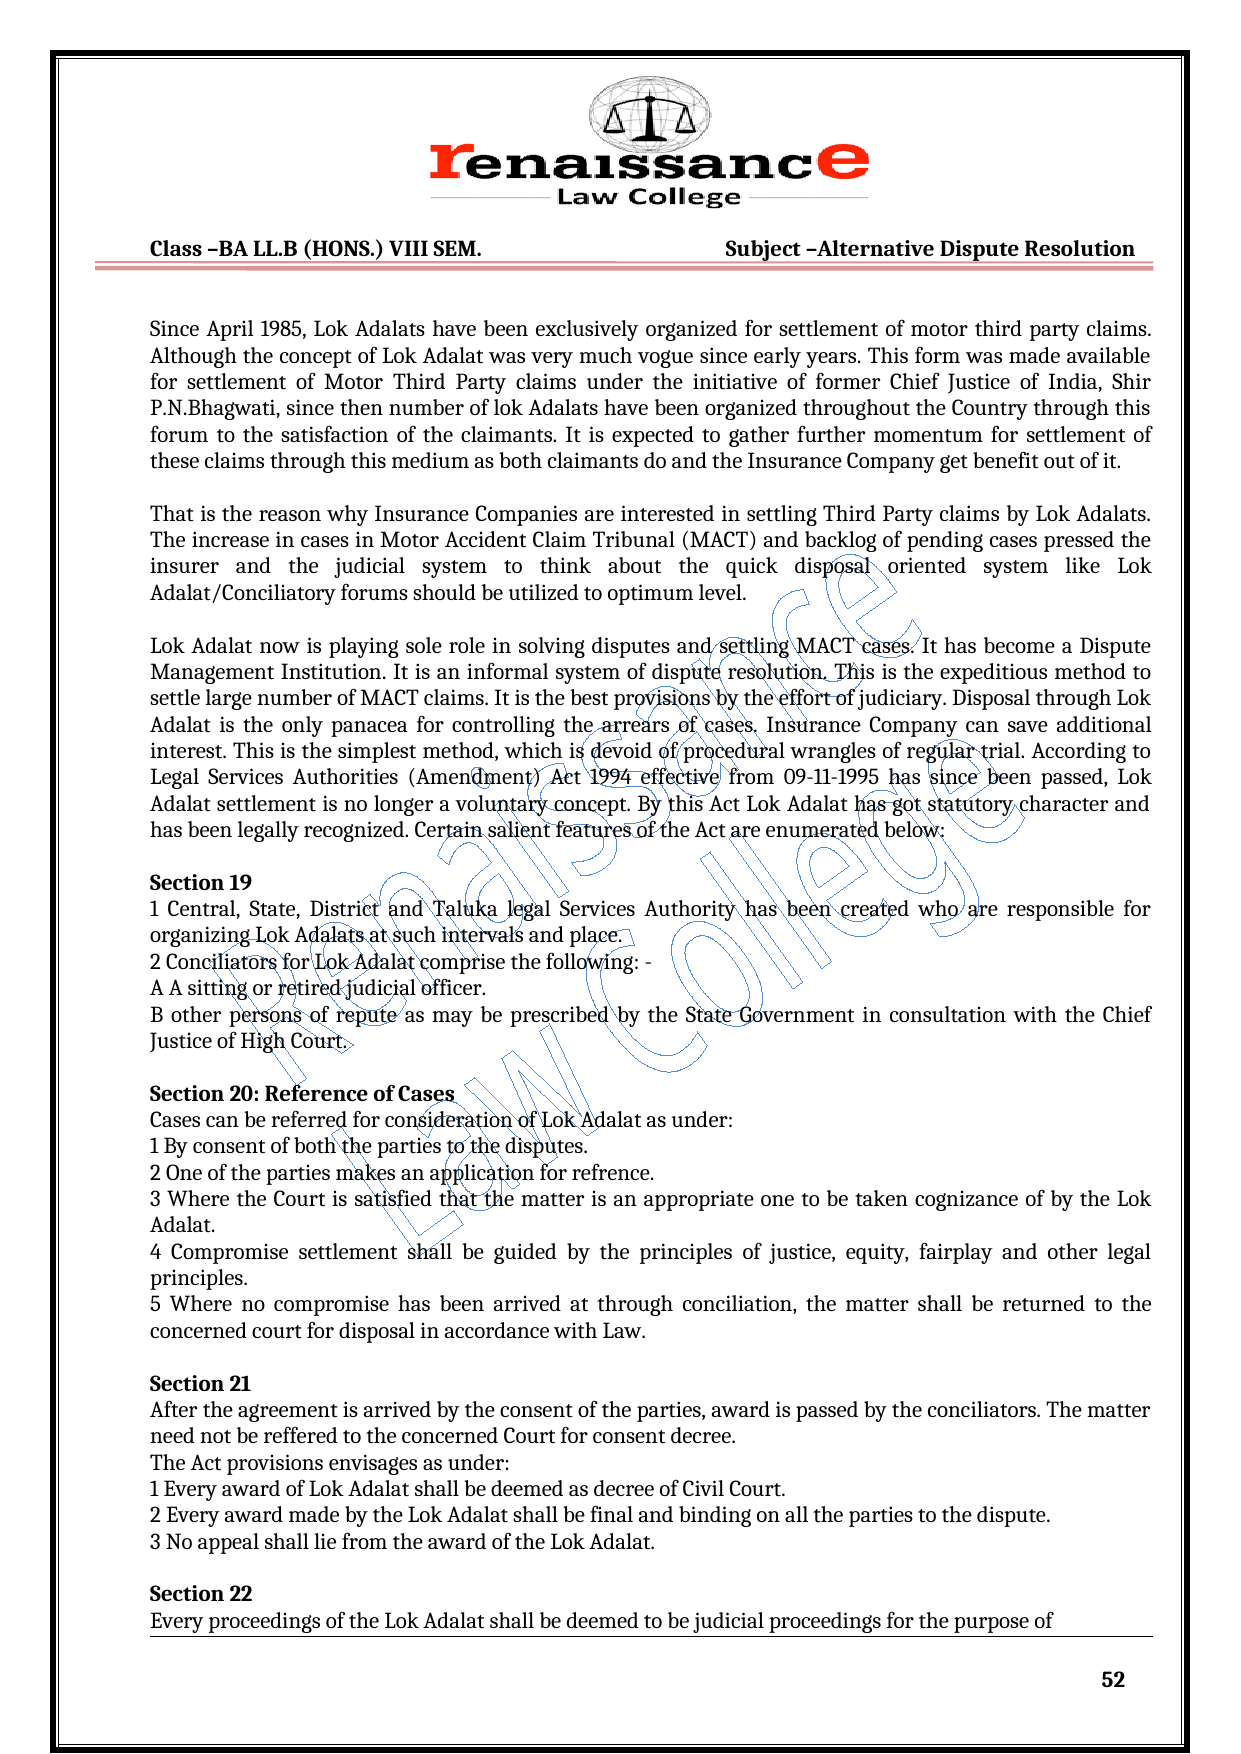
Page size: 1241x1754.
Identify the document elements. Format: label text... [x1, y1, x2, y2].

text Every proceedings of the Lok Adalat shall be deemed to be judicial proceedings for the purpose of [150, 1607, 1153, 1636]
text A A sitting or retired judicial officer. [150, 975, 1153, 1001]
text Section 22 [150, 1581, 1153, 1607]
text 1 By consent of both the parties to the disputes. [150, 1133, 1153, 1159]
text 1 Every award of Lok Adalat shall be deemed as decree of Civil Court. [150, 1476, 1153, 1502]
text 3 Where the Court is satisfied that the matter is an appropriate one to be taken cognizance of by the Lok Adalat. [150, 1186, 1153, 1238]
text Section 20: Reference of Cases [150, 1080, 1153, 1107]
text The Act provisions envisages as under: [150, 1449, 1153, 1476]
text B other persons of repute as may be prescribed by the State Government in consultation with the Chief Justice of High Court. [150, 1001, 1153, 1054]
picture [406, 75, 897, 209]
text Cases can be referred for consideration of Lok Adalat as under: [150, 1107, 1153, 1133]
text 5 Where no compromise has been arrived at through conciliation, the matter shall be returned to the concerned court for disposal in accordance with Law. [150, 1291, 1153, 1344]
text 3 No appeal shall lie from the award of the Lok Adalat. [150, 1528, 1153, 1555]
text That is the reason why Insurance Companies are interested in settling Third Party claims by Lok Adalats. The increase in cases in Motor Accident Claim Tribunal (MACT) and backlog of pending cases pressed the insurer and the judicial system to think about the quick disposal oriented system like Lok Adalat/Conciliatory forums should be utilized to optimum level. [150, 474, 1153, 606]
text 2 Every award made by the Lok Adalat shall be final and binding on all the parties to the dispute. [150, 1502, 1153, 1528]
text 1 Central, State, District and Taluka legal Services Authority has been created who are responsible for organizing Lok Adalats at such intervals and place. [150, 896, 1153, 949]
text Lok Adalat now is playing sole role in solving disputes and settling MACT cases. It has become a Dispute Management Institution. It is an informal system of dispute resolution. This is the expeditious method to settle large number of MACT claims. It is the best provisions by the effort of judiciary. Disposal through Lok Adalat is the only panacea for controlling the arrears of cases. Insurance Company can save additional interest. This is the simplest method, which is devoid of procedural wrangles of regular trial. According to Legal Services Authorities (Amendment) Act 1994 effective from 09-11-1995 has since been passed, Lok Adalat settlement is no longer a voluntary concept. By this Act Lok Adalat has got statutory character and has been legally recognized. Certain salient features of the Act are enumerated below: [150, 606, 1153, 843]
text Section 21 [150, 1370, 1153, 1397]
text 4 Compromise settlement shall be guided by the principles of justice, equity, fairplay and other legal principles. [150, 1238, 1153, 1291]
text 2 One of the parties makes an application for refrence. [150, 1159, 1153, 1186]
text Section 19 [150, 869, 1153, 896]
text After the agreement is arrived by the consent of the parties, award is passed by the conciliators. The matter need not be reffered to the concerned Court for consent decree. [150, 1397, 1153, 1449]
text 2 Conciliators for Lok Adalat comprise the following: - [150, 949, 1153, 975]
